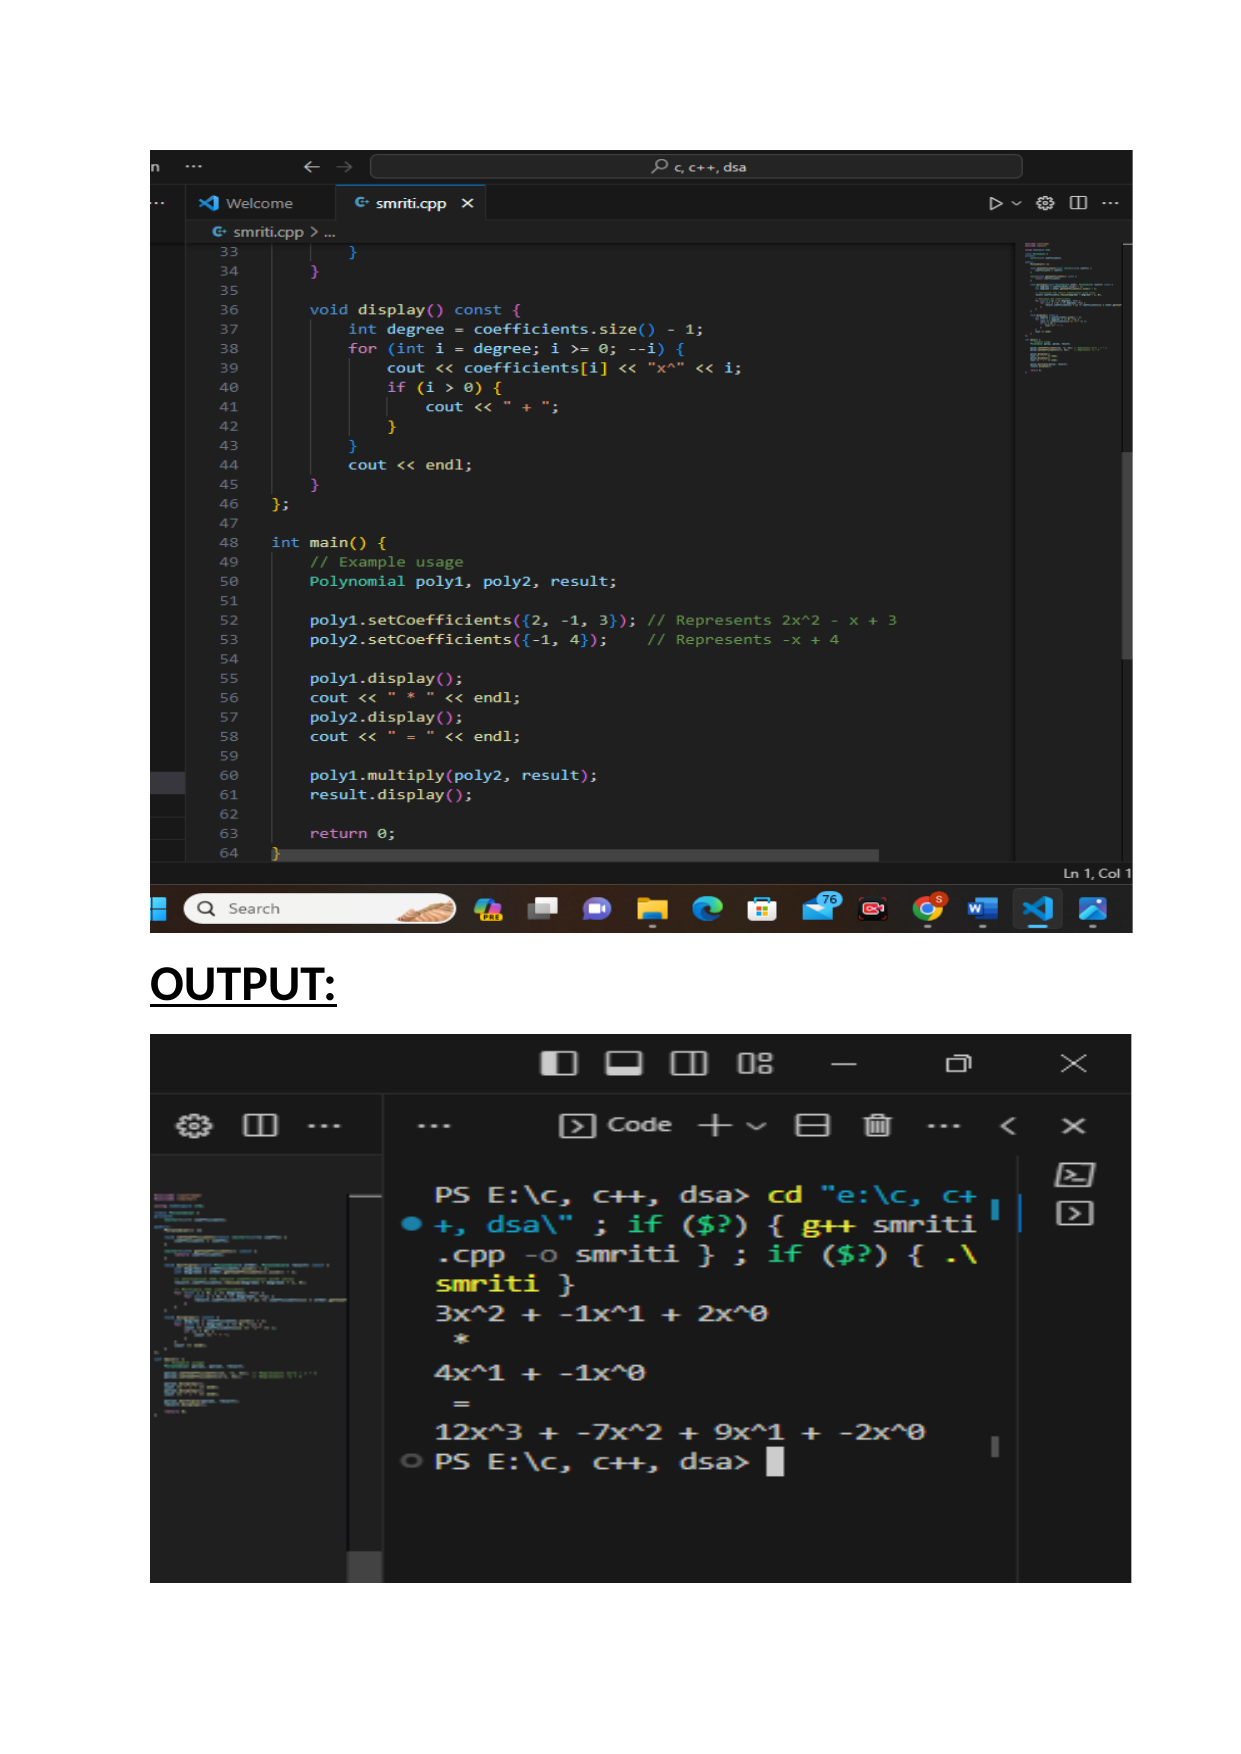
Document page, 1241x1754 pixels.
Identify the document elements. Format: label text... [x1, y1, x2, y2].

picture [150, 150, 1133, 933]
text OUTPUT: [150, 952, 1090, 1013]
picture [150, 1034, 1132, 1583]
